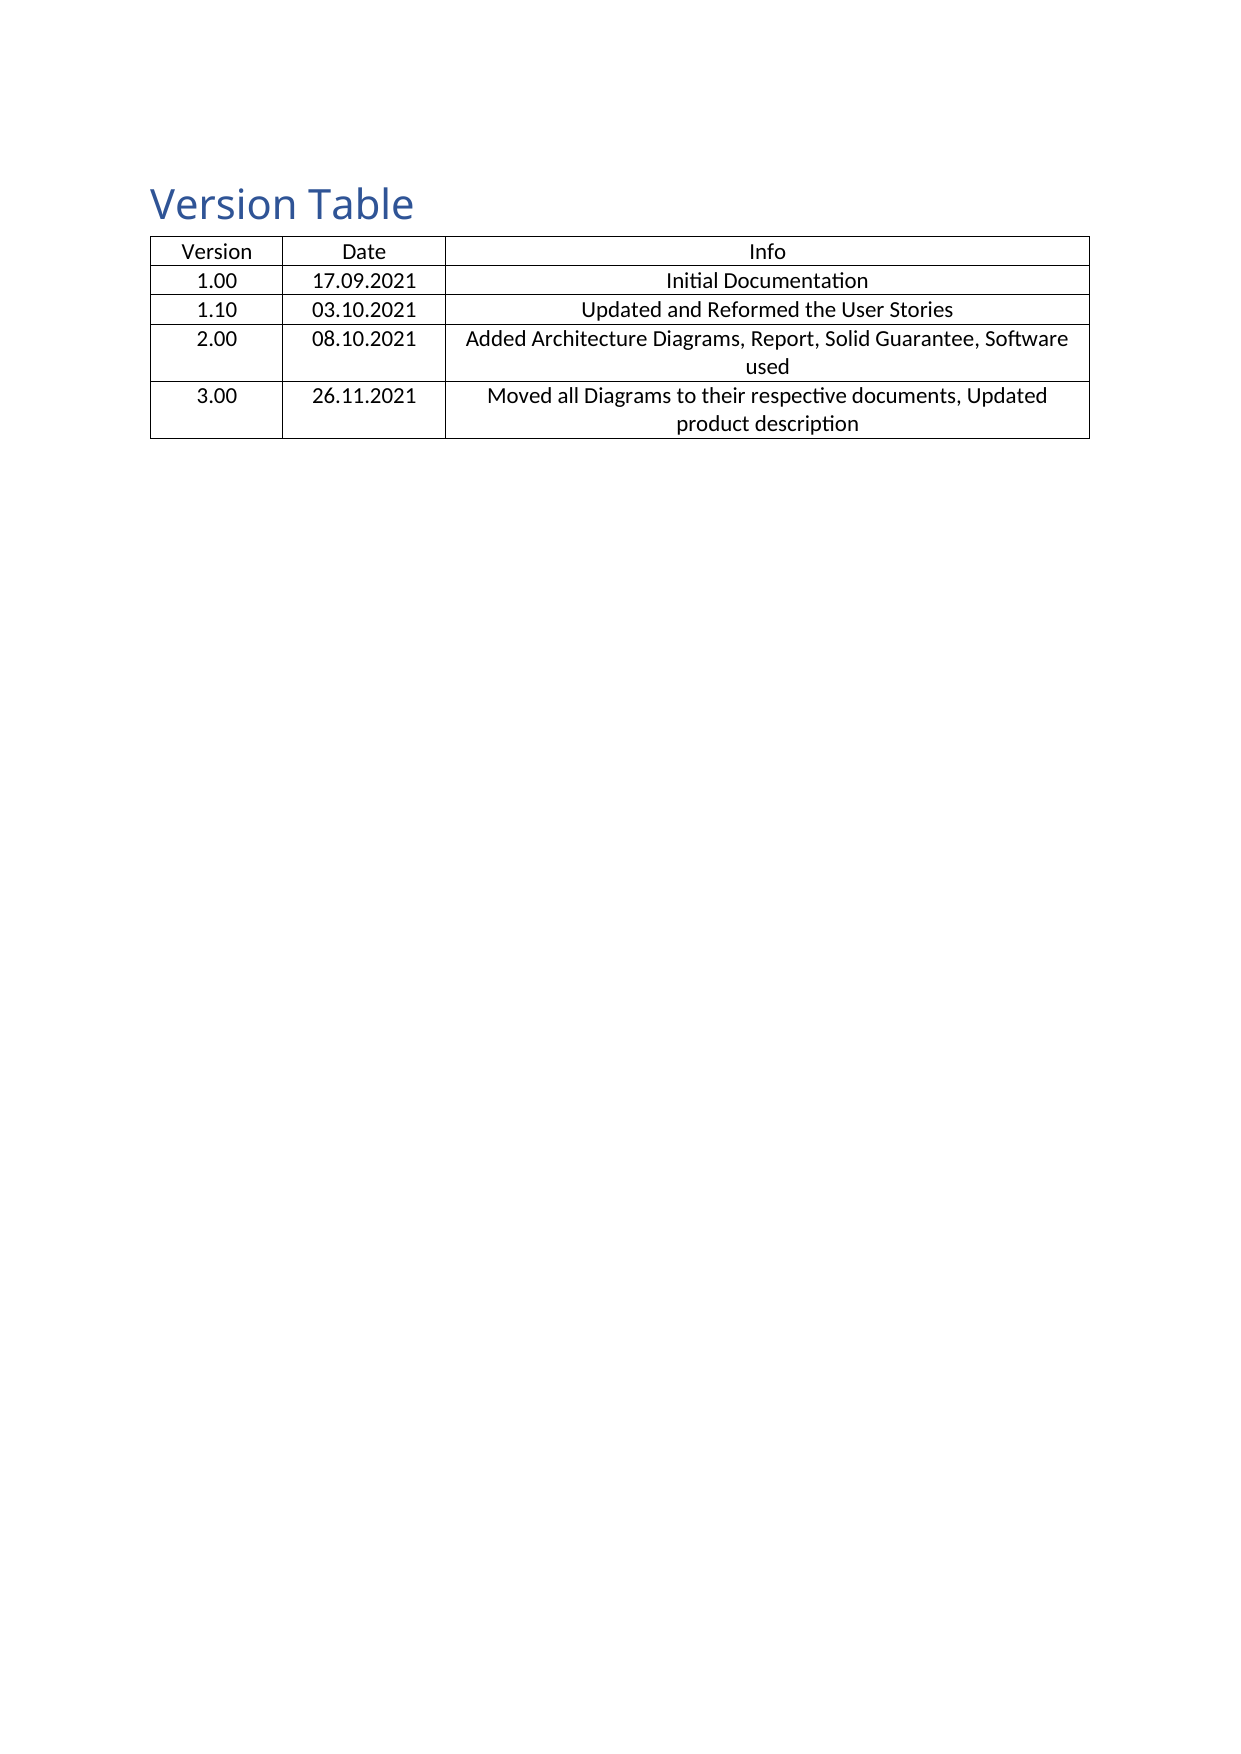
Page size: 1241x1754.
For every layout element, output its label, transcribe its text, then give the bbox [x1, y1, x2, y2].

table_cell Added Architecture Diagrams, Report, Solid Guarantee, Software used [446, 325, 1089, 381]
table_cell 2.00 [151, 325, 282, 381]
table_cell 3.00 [151, 382, 282, 438]
table_header Version [151, 237, 282, 265]
table_cell 17.09.2021 [283, 266, 445, 294]
table_header Date [283, 237, 445, 265]
subtitle Version Table [150, 175, 1090, 232]
table_cell 26.11.2021 [283, 382, 445, 438]
table_cell 1.00 [151, 266, 282, 294]
table_cell Moved all Diagrams to their respective documents, Updated product description [446, 382, 1089, 438]
table_cell 03.10.2021 [283, 295, 445, 323]
table_header Info [446, 237, 1089, 265]
table_cell Initial Documentation [446, 266, 1089, 294]
table_cell 08.10.2021 [283, 325, 445, 381]
table_cell Updated and Reformed the User Stories [446, 295, 1089, 323]
table_cell 1.10 [151, 295, 282, 323]
